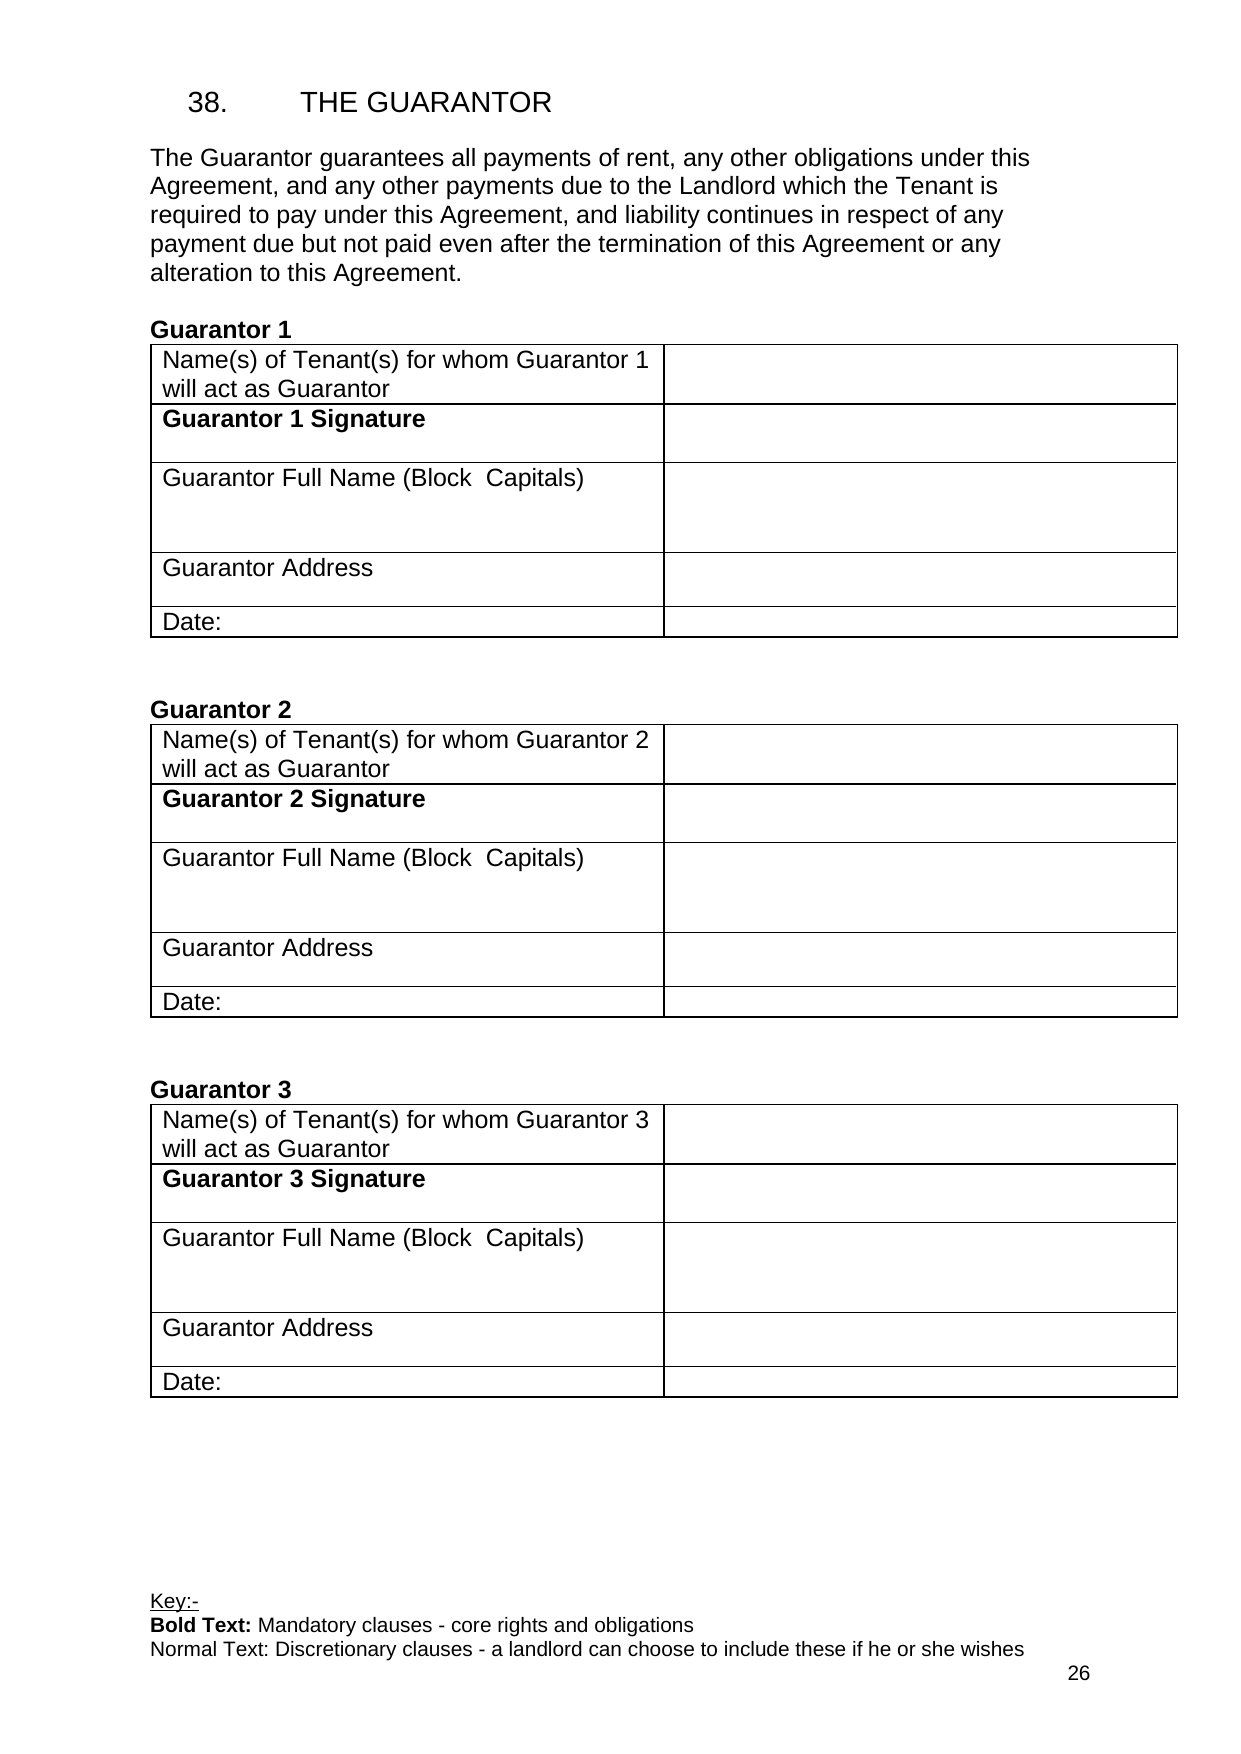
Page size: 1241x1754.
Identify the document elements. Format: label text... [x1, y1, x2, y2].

table_header Name(s) of Tenant(s) for whom Guarantor 3 will act as Guarantor [152, 1105, 663, 1163]
table_cell Guarantor Address [152, 1313, 663, 1366]
table_cell [665, 1311, 1177, 1366]
table_cell [665, 842, 1177, 931]
table_cell [665, 462, 1177, 551]
table_cell [665, 403, 1177, 462]
table_cell Guarantor Address [152, 553, 663, 606]
table_header [665, 345, 1177, 403]
text The Guarantor guarantees all payments of rent, any other obligations under this Agreement, and any other payments due to the Landlord which the Tenant is required to pay under this Agreement, and liability continues in respect of any payment due but not paid even after the termination of this Agreement or any alteration to this Agreement. [150, 142, 1090, 286]
table_cell Guarantor Full Name (Block Capitals) [152, 843, 663, 931]
table_cell Guarantor Full Name (Block Capitals) [152, 1223, 663, 1311]
subtitle THE GUARANTOR [187, 85, 1090, 118]
table_cell Date: [152, 1367, 663, 1396]
table_cell [665, 986, 1177, 1016]
table_cell [665, 1163, 1177, 1222]
text Guarantor 3 [150, 1075, 1090, 1104]
text Guarantor 1 [150, 315, 1090, 344]
table_header [665, 1105, 1177, 1163]
table_cell Guarantor 1 Signature [152, 405, 663, 462]
table_header [665, 725, 1177, 783]
table_header Name(s) of Tenant(s) for whom Guarantor 2 will act as Guarantor [152, 725, 663, 783]
table_cell [665, 606, 1177, 636]
table_cell Guarantor 2 Signature [152, 785, 663, 842]
table_cell Guarantor 3 Signature [152, 1165, 663, 1222]
table_cell Guarantor Address [152, 933, 663, 986]
table_cell Guarantor Full Name (Block Capitals) [152, 463, 663, 551]
table_cell Date: [152, 987, 663, 1016]
table_cell [665, 1366, 1177, 1396]
text Guarantor 2 [150, 695, 1090, 724]
table_cell [665, 931, 1177, 986]
table_header Name(s) of Tenant(s) for whom Guarantor 1 will act as Guarantor [152, 345, 663, 403]
table_cell [665, 551, 1177, 606]
table_cell [665, 1222, 1177, 1311]
table_cell [665, 783, 1177, 842]
table_cell Date: [152, 607, 663, 636]
